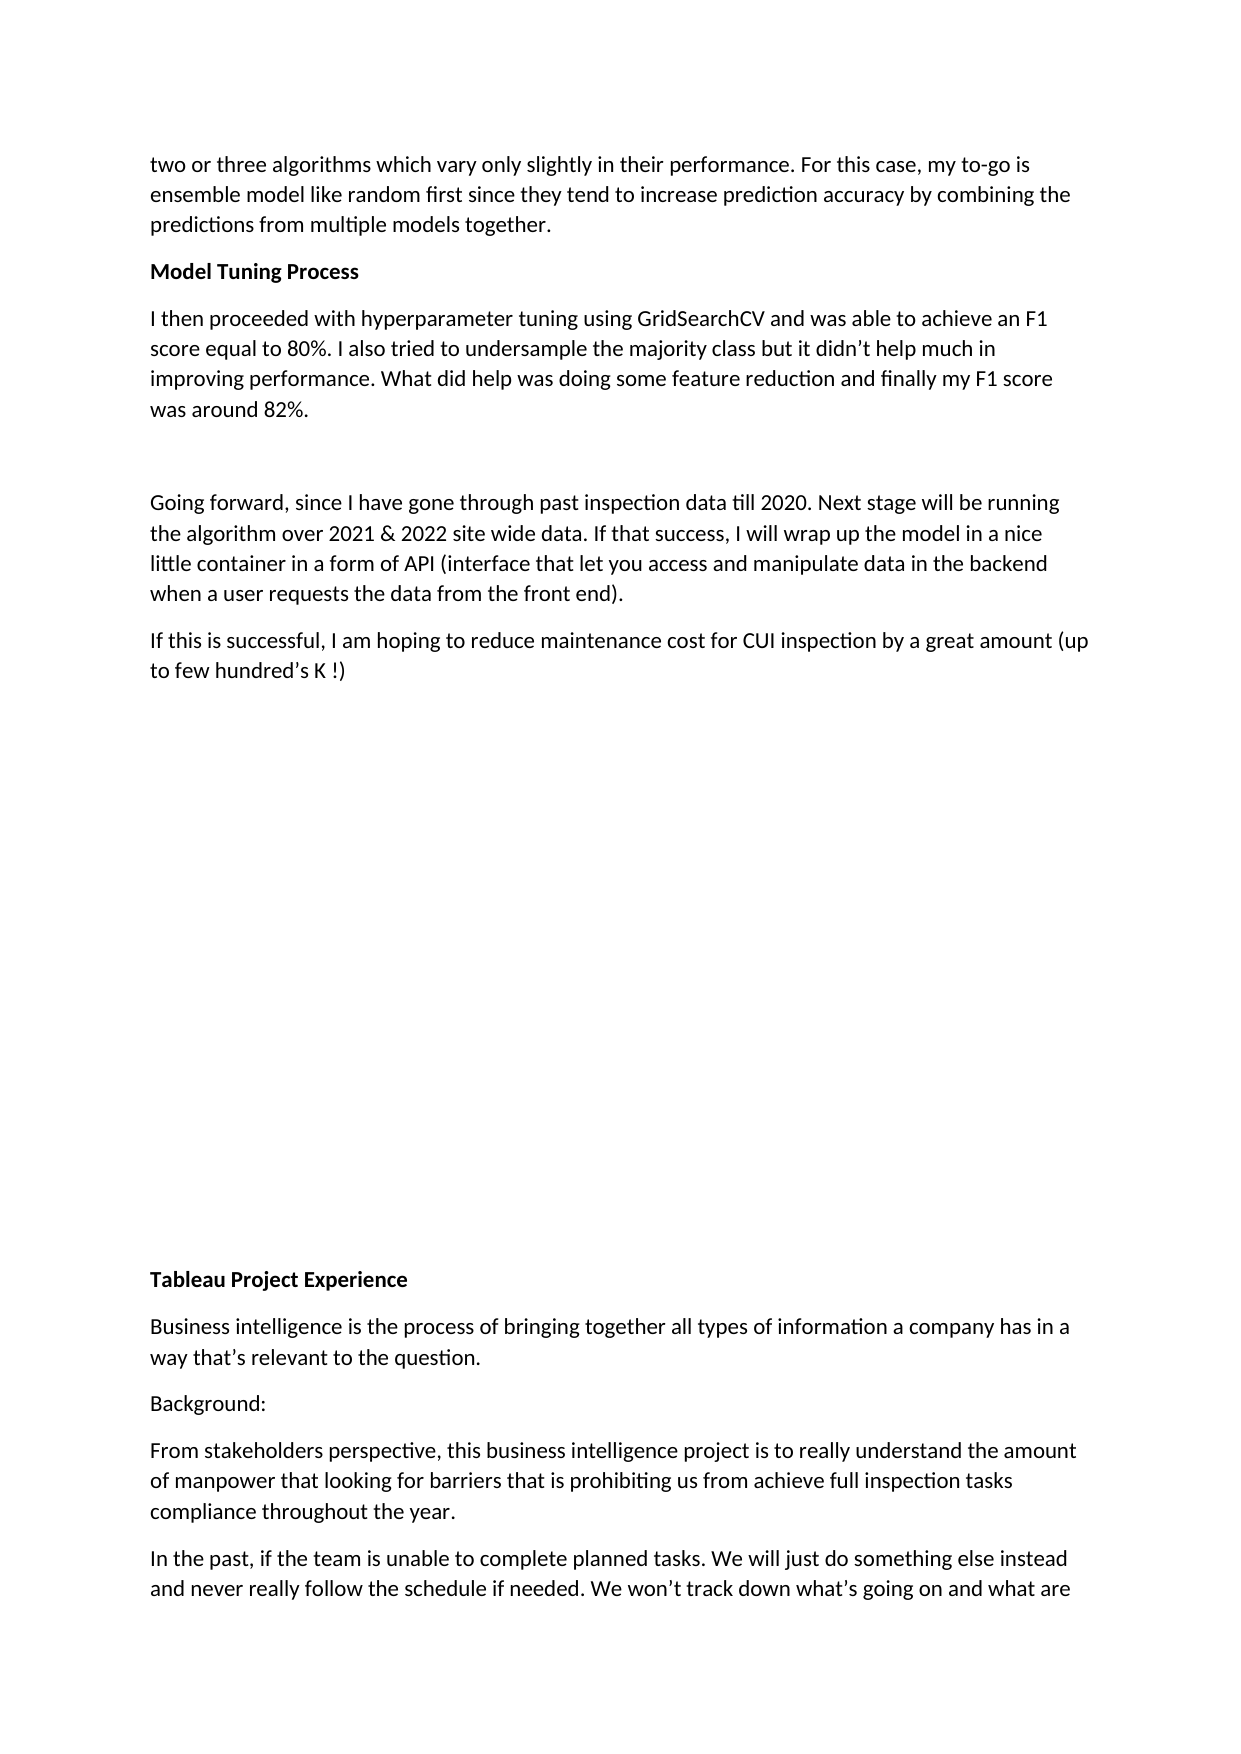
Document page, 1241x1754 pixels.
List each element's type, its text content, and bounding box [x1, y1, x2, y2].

text If this is successful, I am hoping to reduce maintenance cost for CUI inspection by a great amount (up to few hundred’s K !) [150, 626, 1090, 684]
text Tableau Project Experience [150, 1266, 1090, 1294]
text Going forward, since I have gone through past inspection data till 2020. Next stage will be running the algorithm over 2021 & 2022 site wide data. If that success, I will wrap up the model in a nice little container in a form of API (interface that let you access and manipulate data in the backend when a user requests the data from the front end). [150, 488, 1090, 607]
text Model Tuning Process [150, 257, 1090, 285]
text Background: [150, 1389, 1090, 1418]
text I then proceeded with hyperparameter tuning using GridSearchCV and was able to achieve an F1 score equal to 80%. I also tried to undersample the majority class but it didn’t help much in improving performance. What did help was doing some feature reduction and finally my F1 score was around 82%. [150, 304, 1090, 423]
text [150, 150, 1090, 238]
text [150, 1544, 1090, 1602]
text From stakeholders perspective, this business intelligence project is to really understand the amount of manpower that looking for barriers that is prohibiting us from achieve full inspection tasks compliance throughout the year. [150, 1436, 1090, 1525]
text Business intelligence is the process of bringing together all types of information a company has in a way that’s relevant to the question. [150, 1312, 1090, 1371]
